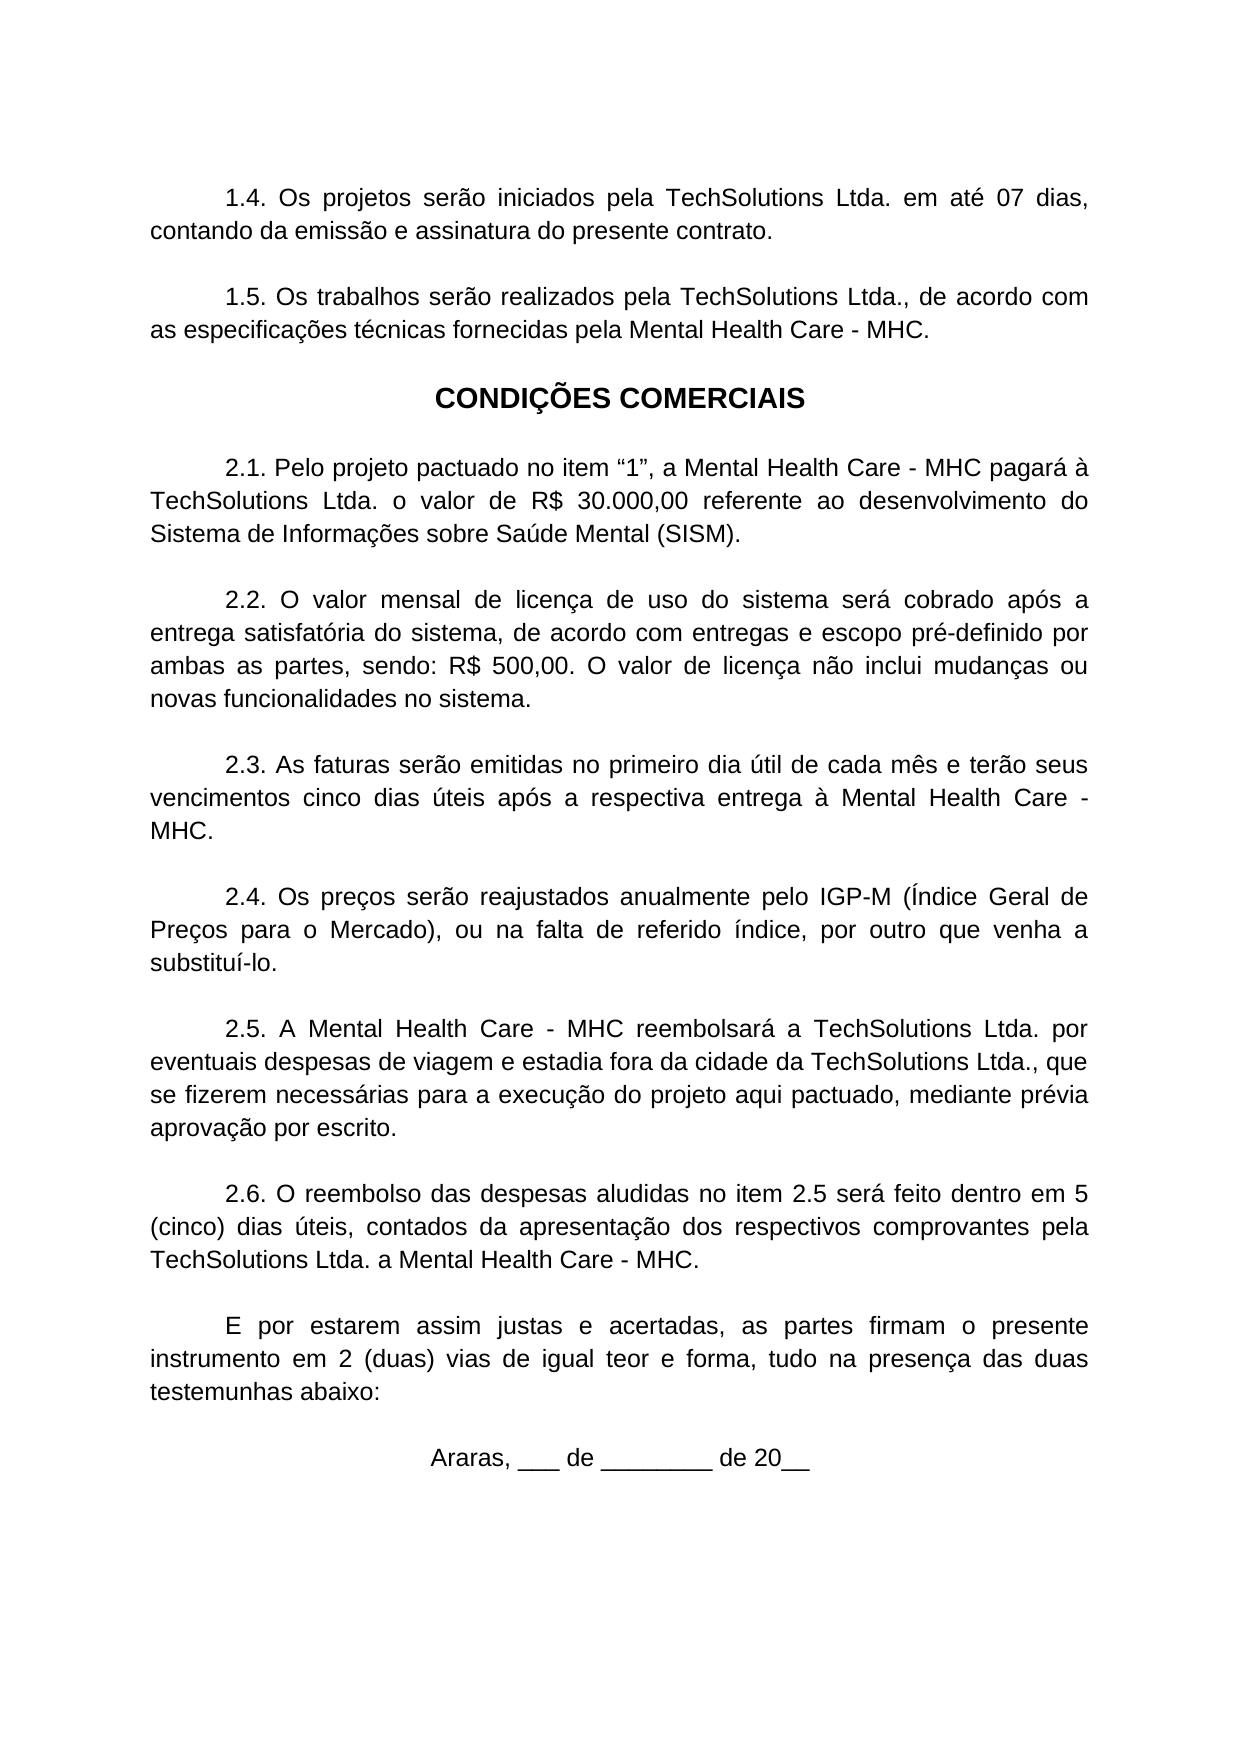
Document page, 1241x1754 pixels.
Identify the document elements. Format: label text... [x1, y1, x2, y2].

text 1.5. Os trabalhos serão realizados pela TechSolutions Ltda., de acordo com as especificações técnicas fornecidas pela Mental Health Care - MHC. [150, 282, 1090, 344]
text 2.1. Pelo projeto pactuado no item “1”, a Mental Health Care - MHC pagará à TechSolutions Ltda. o valor de R$ 30.000,00 referente ao desenvolvimento do Sistema de Informações sobre Saúde Mental (SISM). [150, 453, 1090, 547]
text 1.4. Os projetos serão iniciados pela TechSolutions Ltda. em até 07 dias, contando da emissão e assinatura do presente contrato. [150, 183, 1090, 245]
text E por estarem assim justas e acertadas, as partes firmam o presente instrumento em 2 (duas) vias de igual teor e forma, tudo na presença das duas testemunhas abaixo: [150, 1311, 1090, 1406]
text 2.2. O valor mensal de licença de uso do sistema será cobrado após a entrega satisfatória do sistema, de acordo com entregas e escopo pré-definido por ambas as partes, sendo: R$ 500,00. O valor de licença não inclui mudanças ou novas funcionalidades no sistema. [150, 585, 1090, 713]
text 2.3. As faturas serão emitidas no primeiro dia útil de cada mês e terão seus vencimentos cinco dias úteis após a respectiva entrega à Mental Health Care - MHC. [150, 750, 1090, 845]
text 2.6. O reembolso das despesas aludidas no item 2.5 será feito dentro em 5 (cinco) dias úteis, contados da apresentação dos respectivos comprovantes pela TechSolutions Ltda. a Mental Health Care - MHC. [150, 1179, 1090, 1274]
text CONDIÇÕES COMERCIAIS [150, 381, 1090, 415]
text 2.5. A Mental Health Care - MHC reembolsará a TechSolutions Ltda. por eventuais despesas de viagem e estadia fora da cidade da TechSolutions Ltda., que se fizerem necessárias para a execução do projeto aqui pactuado, mediante prévia aprovação por escrito. [150, 1014, 1090, 1142]
text Araras, ___ de ________ de 20__ [150, 1443, 1090, 1472]
text 2.4. Os preços serão reajustados anualmente pelo IGP-M (Índice Geral de Preços para o Mercado), ou na falta de referido índice, por outro que venha a substituí-lo. [150, 882, 1090, 977]
